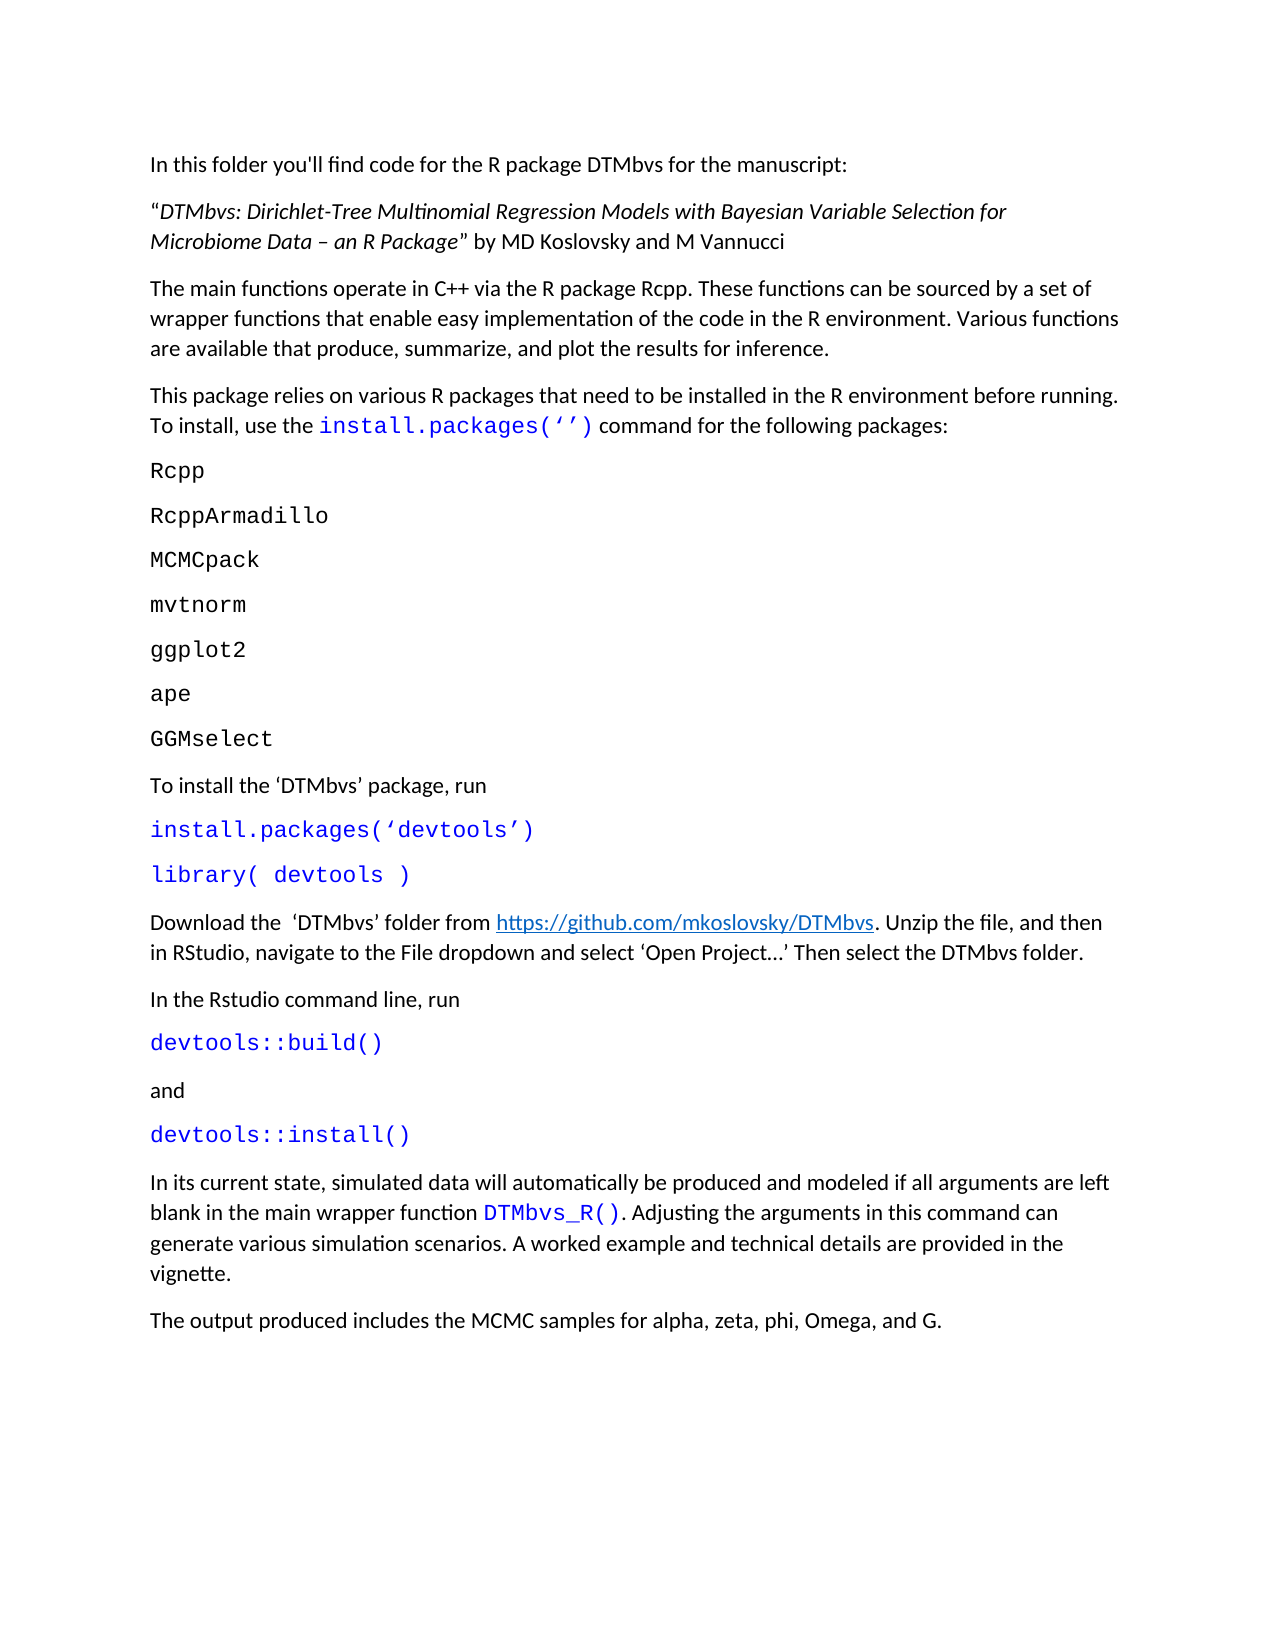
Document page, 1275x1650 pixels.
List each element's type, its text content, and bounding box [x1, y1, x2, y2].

text The main functions operate in C++ via the R package Rcpp. These functions can be sourced by a set of wrapper functions that enable easy implementation of the code in the R environment. Various functions are available that produce, summarize, and plot the results for inference. [150, 274, 1125, 362]
text To install the ‘DTMbvs’ package, run [150, 772, 1125, 800]
text Download the ‘DTMbvs’ folder from https://github.com/mkoslovsky/DTMbvs. Unzip the file, and then in RStudio, navigate to the File dropdown and select ‘Open Project…’ Then select the DTMbvs folder. [150, 908, 1125, 966]
text The output produced includes the MCMC samples for alpha, zeta, phi, Omega, and G. [150, 1306, 1125, 1334]
text In the Rstudio command line, run [150, 985, 1125, 1013]
text Rcpp [150, 459, 1125, 486]
text In this folder you'll find code for the R package DTMbvs for the manuscript: [150, 150, 1125, 178]
text GGMselect [150, 727, 1125, 753]
text This package relies on various R packages that need to be installed in the R environment before running. To install, use the install.packages(‘’) command for the following packages: [150, 381, 1125, 441]
text library( devtools ) [150, 863, 1125, 889]
text In its current state, simulated data will automatically be produced and modeled if all arguments are left blank in the main wrapper function DTMbvs_R(). Adjusting the arguments in this command can generate various simulation scenarios. A worked example and technical details are provided in the vignette. [150, 1168, 1125, 1287]
text ape [150, 682, 1125, 708]
text “DTMbvs: Dirichlet-Tree Multinomial Regression Models with Bayesian Variable Selection for Microbiome Data – an R Package” by MD Koslovsky and M Vannucci [150, 197, 1125, 255]
text RcppArmadillo [150, 504, 1125, 530]
text install.packages(‘devtools’) [150, 818, 1125, 844]
text mvtnorm [150, 593, 1125, 619]
text MCMCpack [150, 549, 1125, 575]
text and [150, 1076, 1125, 1104]
text ggplot2 [150, 638, 1125, 664]
text devtools::install() [150, 1123, 1125, 1149]
text devtools::build() [150, 1032, 1125, 1058]
